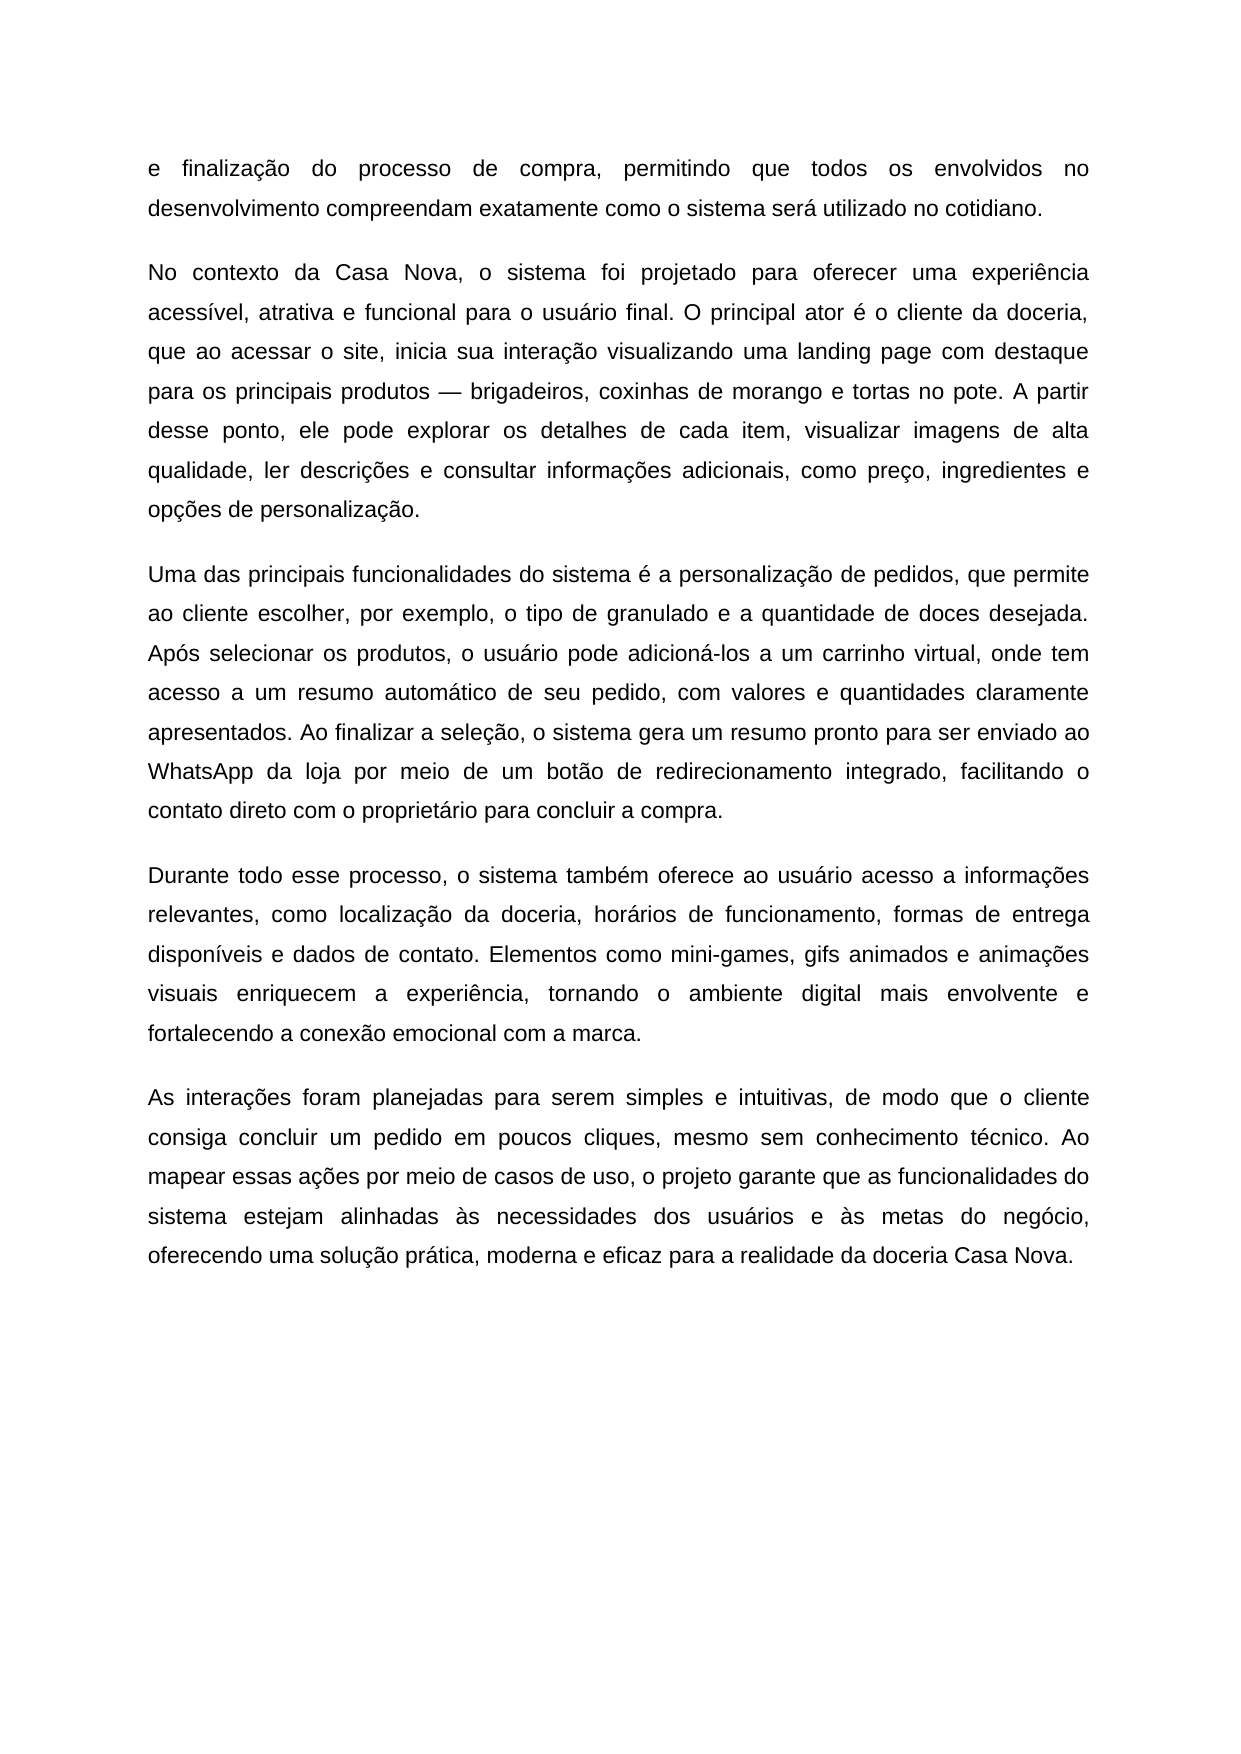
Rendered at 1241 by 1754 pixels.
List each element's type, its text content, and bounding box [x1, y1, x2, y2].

text As interações foram planejadas para serem simples e intuitivas, de modo que o cliente consiga concluir um pedido em poucos cliques, mesmo sem conhecimento técnico. Ao mapear essas ações por meio de casos de uso, o projeto garante que as funcionalidades do sistema estejam alinhadas às necessidades dos usuários e às metas do negócio, oferecendo uma solução prática, moderna e eficaz para a realidade da doceria Casa Nova. [148, 1084, 1090, 1268]
text Uma das principais funcionalidades do sistema é a personalização de pedidos, que permite ao cliente escolher, por exemplo, o tipo de granulado e a quantidade de doces desejada. Após selecionar os produtos, o usuário pode adicioná-los a um carrinho virtual, onde tem acesso a um resumo automático de seu pedido, com valores e quantidades claramente apresentados. Ao finalizar a seleção, o sistema gera um resumo pronto para ser enviado ao WhatsApp da loja por meio de um botão de redirecionamento integrado, facilitando o contato direto com o proprietário para concluir a compra. [148, 561, 1090, 824]
text No contexto da Casa Nova, o sistema foi projetado para oferecer uma experiência acessível, atrativa e funcional para o usuário final. O principal ator é o cliente da doceria, que ao acessar o site, inicia sua interação visualizando uma landing page com destaque para os principais produtos — brigadeiros, coxinhas de morango e tortas no pote. A partir desse ponto, ele pode explorar os detalhes de cada item, visualizar imagens de alta qualidade, ler descrições e consultar informações adicionais, como preço, ingredientes e opções de personalização. [148, 259, 1090, 522]
text Durante todo esse processo, o sistema também oferece ao usuário acesso a informações relevantes, como localização da doceria, horários de funcionamento, formas de entrega disponíveis e dados de contato. Elementos como mini-games, gifs animados e animações visuais enriquecem a experiência, tornando o ambiente digital mais envolvente e fortalecendo a conexão emocional com a marca. [148, 862, 1090, 1046]
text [148, 155, 1090, 221]
